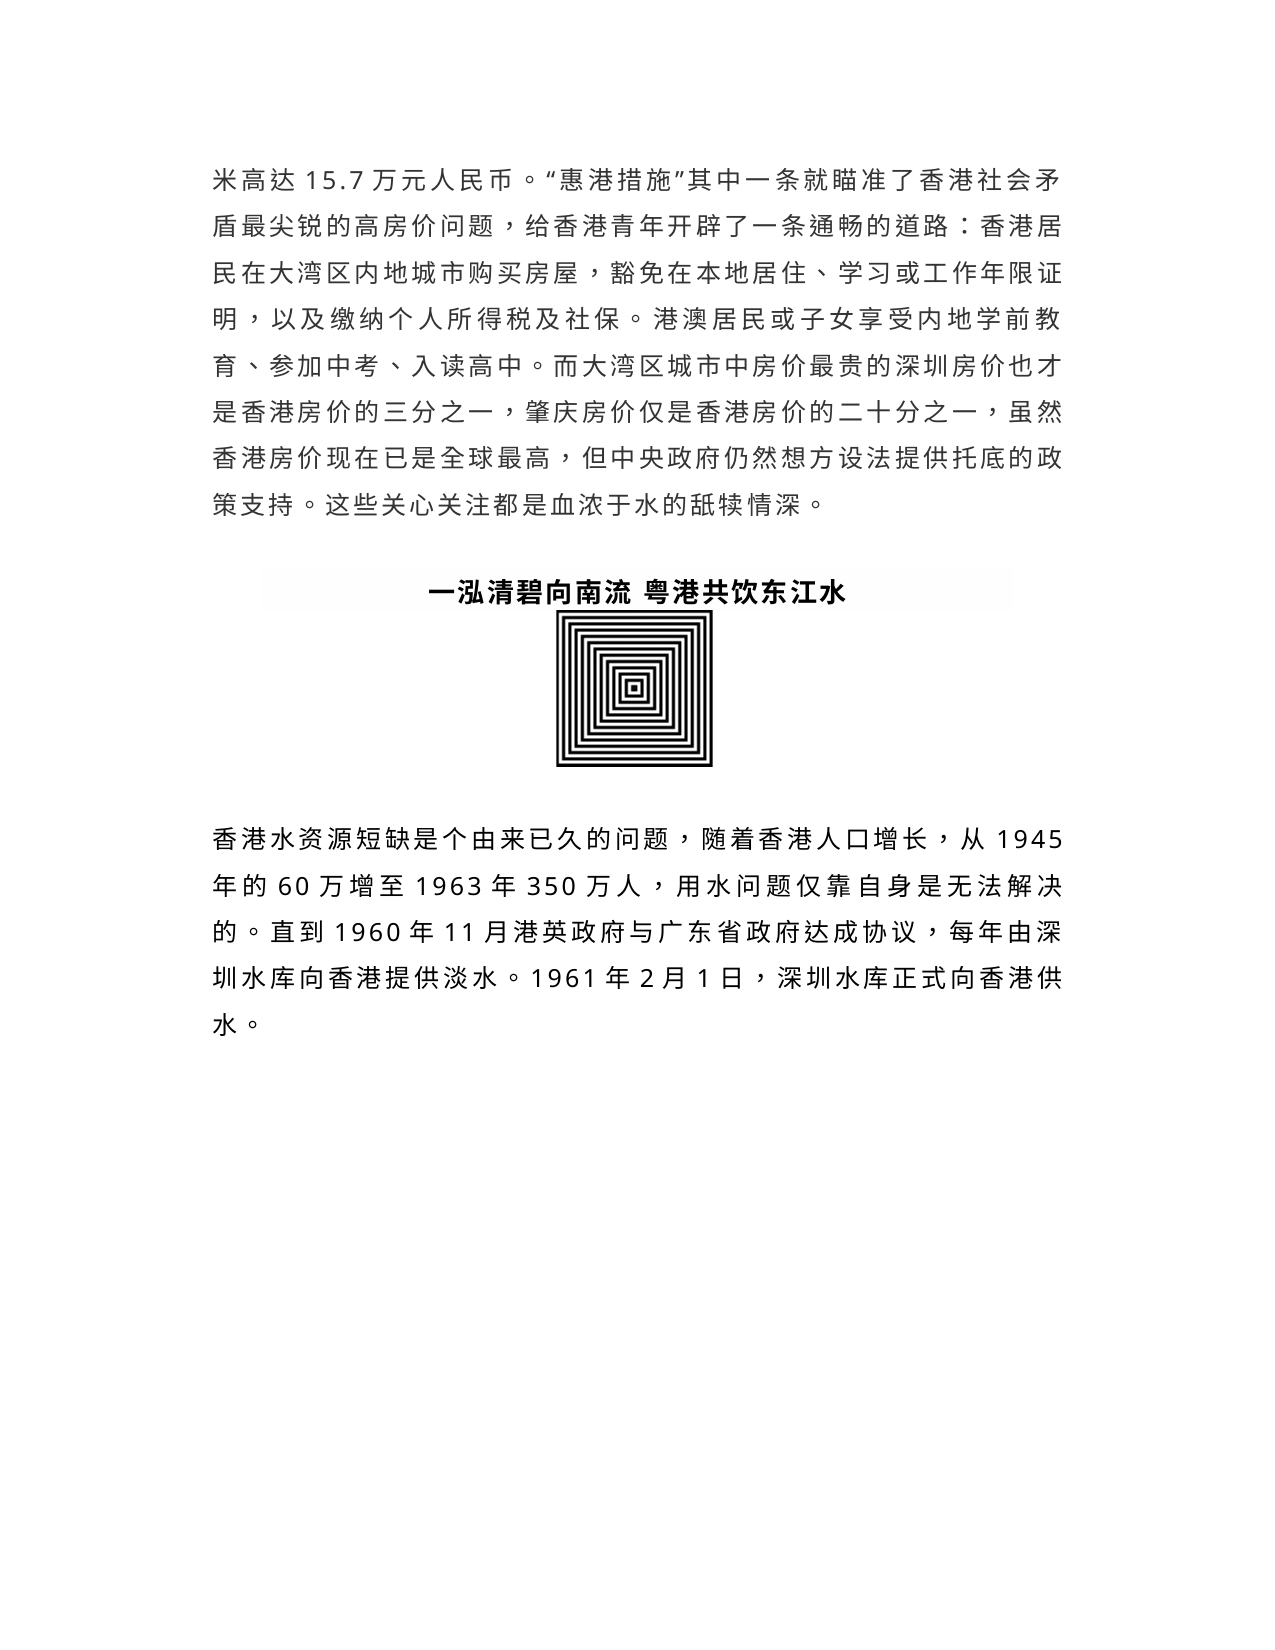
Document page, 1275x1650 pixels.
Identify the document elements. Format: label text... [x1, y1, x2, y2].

text 一泓清碧向南流 粤港共饮东江水 [262, 568, 1013, 611]
picture [556, 610, 713, 767]
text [212, 150, 1062, 522]
text 香港水资源短缺是个由来已久的问题，随着香港人口增长，从1945年的60万增至1963年350万人，用水问题仅靠自身是无法解决的。直到1960年11月港英政府与广东省政府达成协议，每年由深圳水库向香港提供淡水。1961年2月1日，深圳水库正式向香港供水。 [212, 809, 1062, 1042]
